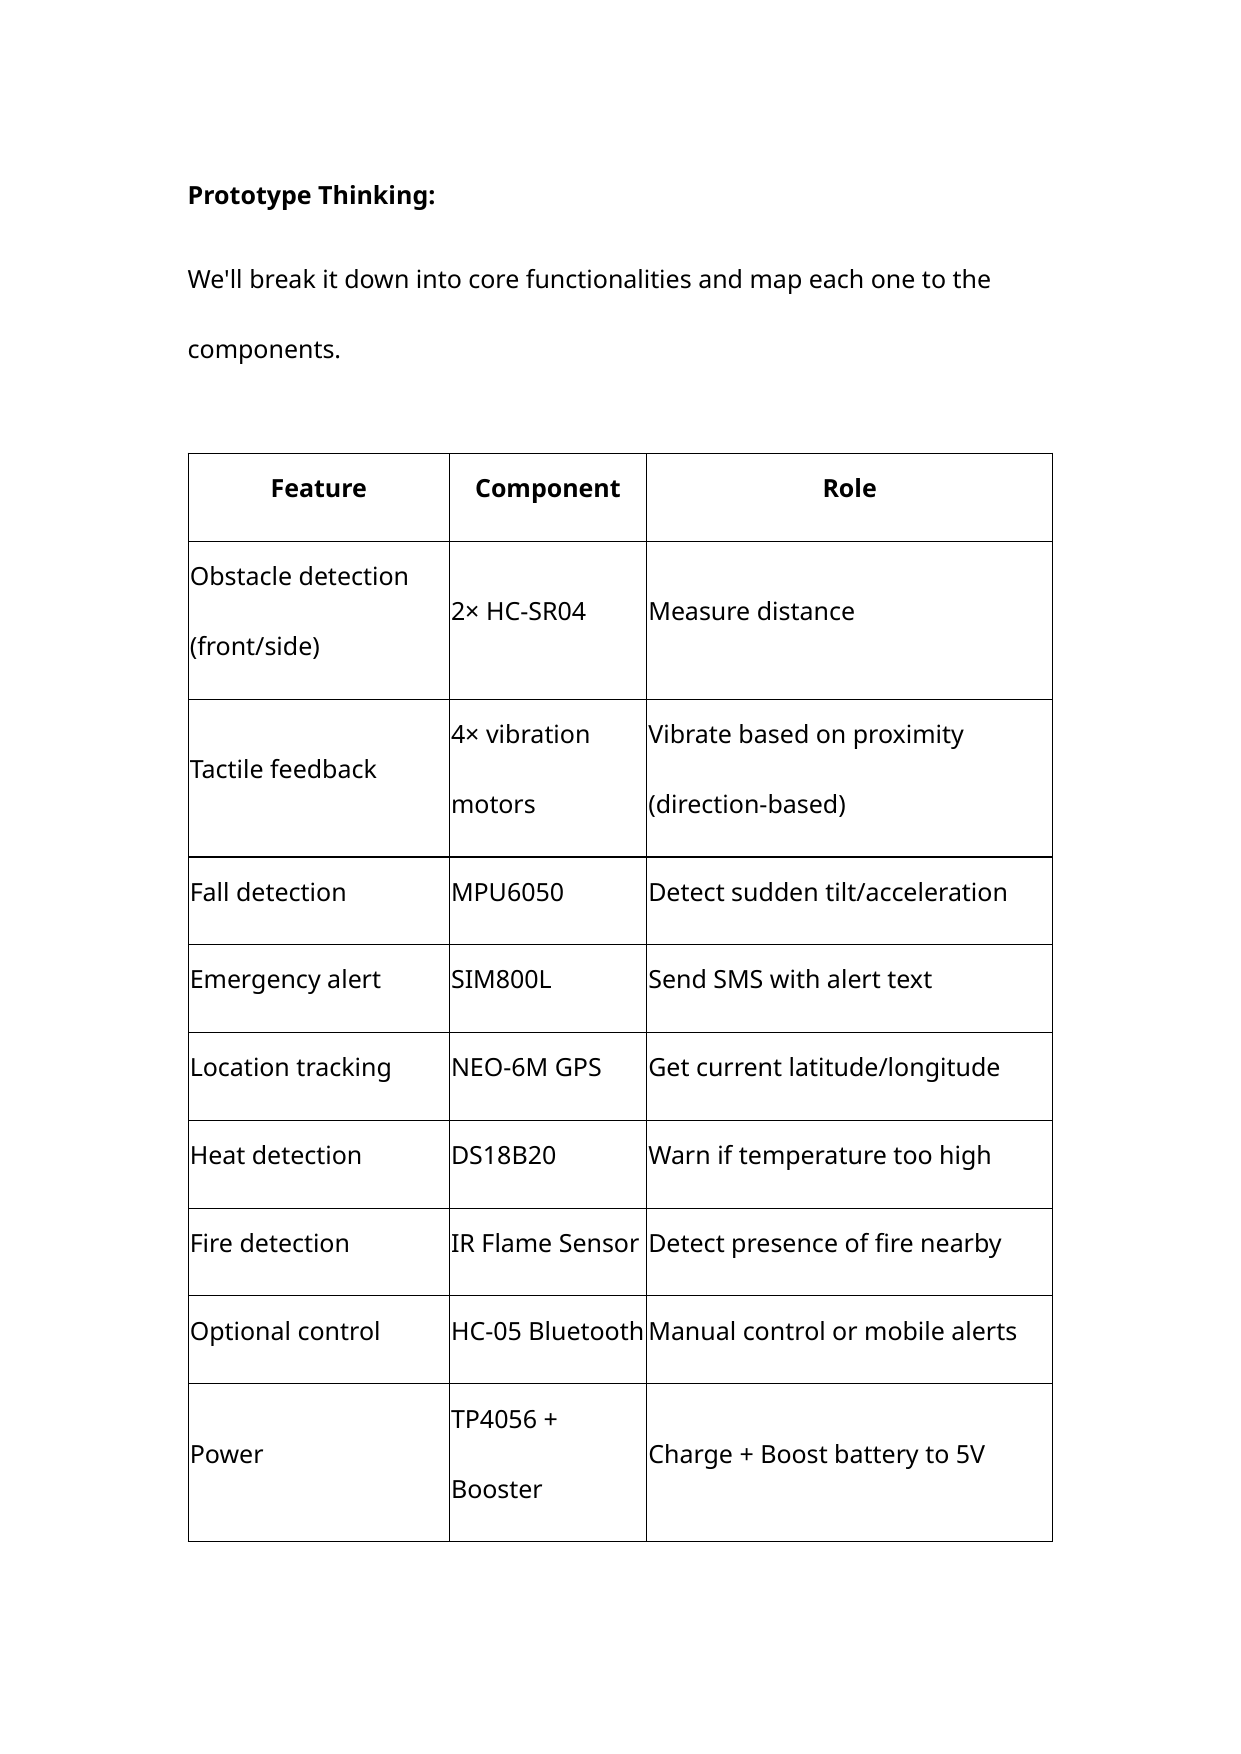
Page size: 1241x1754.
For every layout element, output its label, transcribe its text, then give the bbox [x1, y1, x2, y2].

table_cell Obstacle detection (front/side) [189, 542, 449, 698]
table_cell 4× vibration motors [450, 700, 646, 856]
table_cell Vibrate based on proximity (direction-based) [647, 700, 1052, 856]
table_cell Location tracking [189, 1033, 449, 1120]
table_cell Heat detection [189, 1121, 449, 1208]
table_cell 2× HC-SR04 [450, 542, 646, 698]
text Prototype Thinking: [187, 162, 1053, 227]
table_cell Measure distance [647, 542, 1052, 698]
table_cell Power [189, 1384, 449, 1541]
table_cell MPU6050 [450, 858, 646, 944]
table_cell Fire detection [189, 1209, 449, 1295]
table_cell IR Flame Sensor [450, 1209, 646, 1295]
table_cell HC-05 Bluetooth [450, 1296, 646, 1383]
table_cell Charge + Boost battery to 5V [647, 1384, 1052, 1541]
table_cell Tactile feedback [189, 700, 449, 856]
table_header Component [450, 454, 646, 541]
table_cell Emergency alert [189, 945, 449, 1032]
table_cell TP4056 + Booster [450, 1384, 646, 1541]
table_cell Detect presence of fire nearby [647, 1209, 1052, 1295]
table_cell Warn if temperature too high [647, 1121, 1052, 1208]
table_cell Fall detection [189, 858, 449, 944]
table_cell Get current latitude/longitude [647, 1033, 1052, 1120]
text We'll break it down into core functionalities and map each one to the components. [187, 246, 1053, 381]
table_cell DS18B20 [450, 1121, 646, 1208]
table_cell Send SMS with alert text [647, 945, 1052, 1032]
table_cell SIM800L [450, 945, 646, 1032]
table_cell Optional control [189, 1296, 449, 1383]
table_header Feature [189, 454, 449, 541]
table_cell Detect sudden tilt/acceleration [647, 858, 1052, 944]
table_cell Manual control or mobile alerts [647, 1296, 1052, 1383]
table_cell NEO-6M GPS [450, 1033, 646, 1120]
table_header Role [647, 454, 1052, 541]
